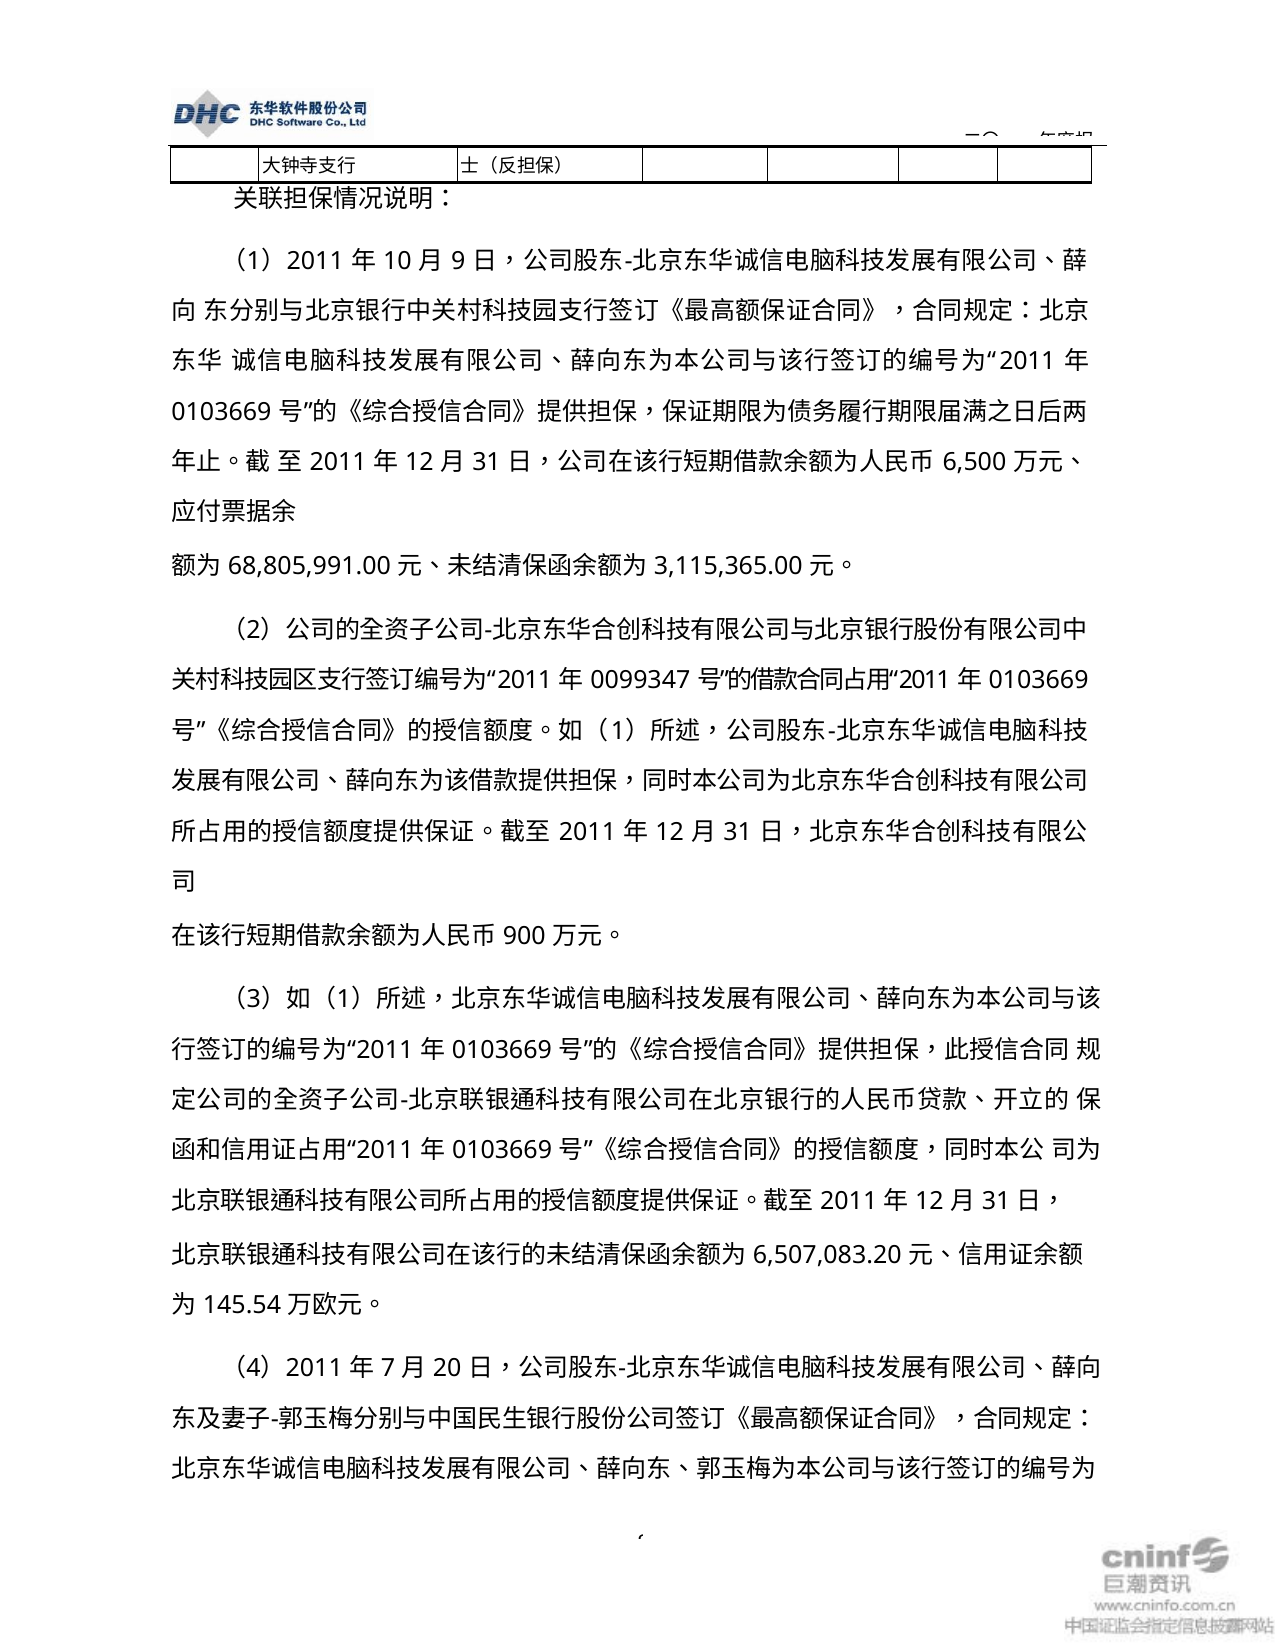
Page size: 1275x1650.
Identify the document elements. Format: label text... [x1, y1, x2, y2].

text 北京联银通科技有限公司在该行的未结清保函余额为 6,507,083.20 元、信用证余额 [171, 1236, 1098, 1270]
text 为 145.54 万欧元。 [171, 1286, 1098, 1320]
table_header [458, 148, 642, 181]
text （1）2011 年 10 月 9 日，公司股东-北京东华诚信电脑科技发展有限公司、薛向 东分别与北京银行中关村科技园支行签订《最高额保证合同》，合同规定：北京东华 诚信电脑科技发展有限公司、薛向东为本公司与该行签订的编号为“2011 年 0103669 号”的《综合授信合同》提供担保，保证期限为债务履行期限届满之日后两年止。截 至 2011 年 12 月 31 日，公司在该行短期借款余额为人民币 6,500 万元、应付票据余 [171, 242, 1089, 528]
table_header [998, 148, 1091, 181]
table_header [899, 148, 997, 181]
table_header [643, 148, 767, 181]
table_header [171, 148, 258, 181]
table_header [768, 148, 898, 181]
text 额为 68,805,991.00 元、未结清保函余额为 3,115,365.00 元。 [171, 548, 1098, 582]
text 在该行短期借款余额为人民币 900 万元。 [171, 917, 1098, 951]
picture [1064, 1529, 1275, 1650]
text （2）公司的全资子公司-北京东华合创科技有限公司与北京银行股份有限公司中 关村科技园区支行签订编号为“2011 年 0099347 号”的借款合同占用“2011 年 0103669 号”《综合授信合同》的授信额度。如（1）所述，公司股东-北京东华诚信电脑科技 发展有限公司、薛向东为该借款提供担保，同时本公司为北京东华合创科技有限公司 所占用的授信额度提供保证。截至 2011 年 12 月 31 日，北京东华合创科技有限公司 [171, 612, 1089, 897]
picture [171, 88, 374, 140]
text 关联担保情况说明： [234, 184, 1098, 213]
text （3）如（1）所述，北京东华诚信电脑科技发展有限公司、薛向东为本公司与该 行签订的编号为“2011 年 0103669 号”的《综合授信合同》提供担保，此授信合同 规定公司的全资子公司-北京联银通科技有限公司在北京银行的人民币贷款、开立的 保函和信用证占用“2011 年 0103669 号”《综合授信合同》的授信额度，同时本公 司为北京联银通科技有限公司所占用的授信额度提供保证。截至 2011 年 12 月 31 日， [171, 981, 1102, 1216]
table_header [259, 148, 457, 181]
